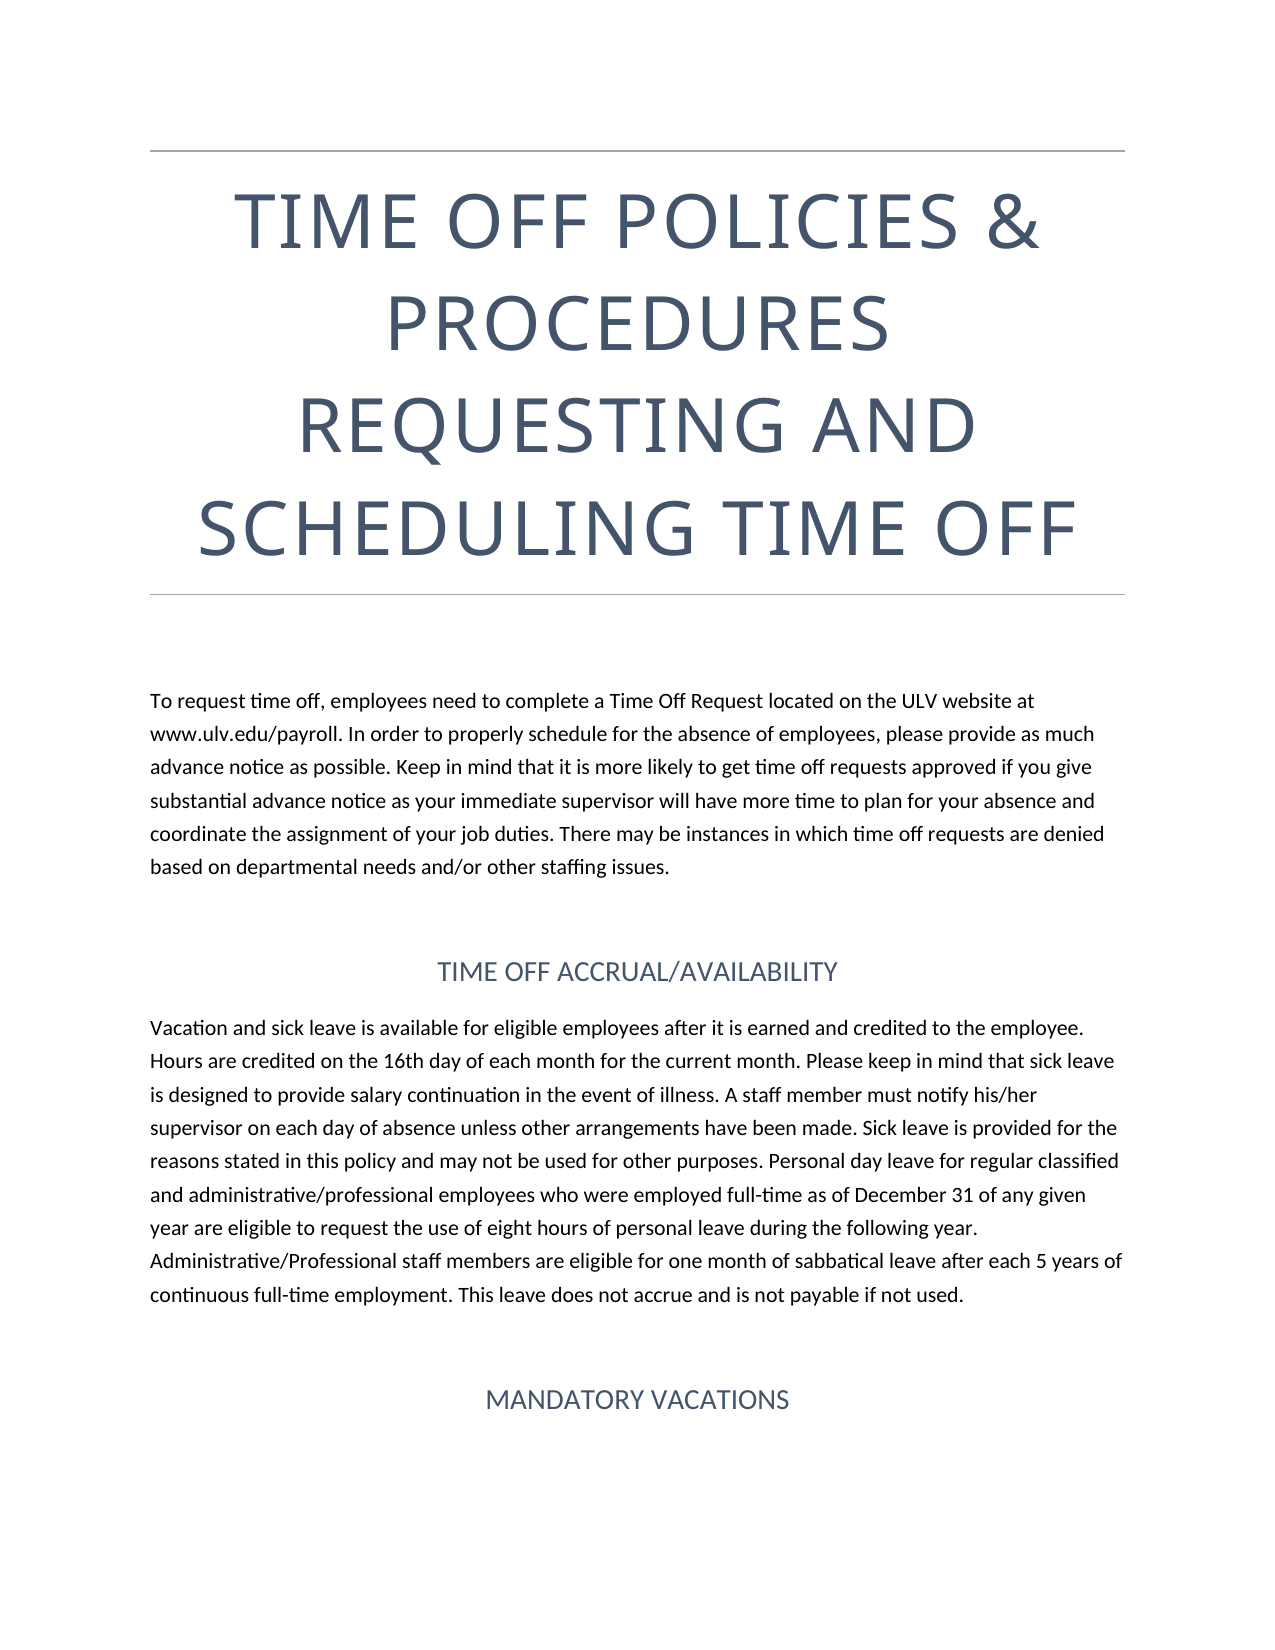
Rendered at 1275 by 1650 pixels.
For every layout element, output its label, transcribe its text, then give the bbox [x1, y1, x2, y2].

subtitle TIME OFF ACCRUAL/AVAILABILITY [150, 953, 1125, 989]
text Vacation and sick leave is available for eligible employees after it is earned and credited to the employee. Hours are credited on the 16th day of each month for the current month. Please keep in mind that sick leave is designed to provide salary continuation in the event of illness. A staff member must notify his/her supervisor on each day of absence unless other arrangements have been made. Sick leave is provided for the reasons stated in this policy and may not be used for other purposes. Personal day leave for regular classified and administrative/professional employees who were employed full-time as of December 31 of any given year are eligible to request the use of eight hours of personal leave during the following year. Administrative/Professional staff members are eligible for one month of sabbatical leave after each 5 years of continuous full-time employment. This leave does not accrue and is not payable if not used. [150, 1014, 1125, 1308]
title TIME OFF POLICIES & PROCEDURES REQUESTING AND SCHEDULING TIME OFF [150, 152, 1125, 594]
subtitle MANDATORY VACATIONS [150, 1381, 1125, 1417]
text To request time off, employees need to complete a Time Off Request located on the ULV website at www.ulv.edu/payroll. In order to properly schedule for the absence of employees, please provide as much advance notice as possible. Keep in mind that it is more likely to get time off requests approved if you give substantial advance notice as your immediate supervisor will have more time to plan for your absence and coordinate the assignment of your job duties. There may be instances in which time off requests are denied based on departmental needs and/or other staffing issues. [150, 687, 1125, 880]
